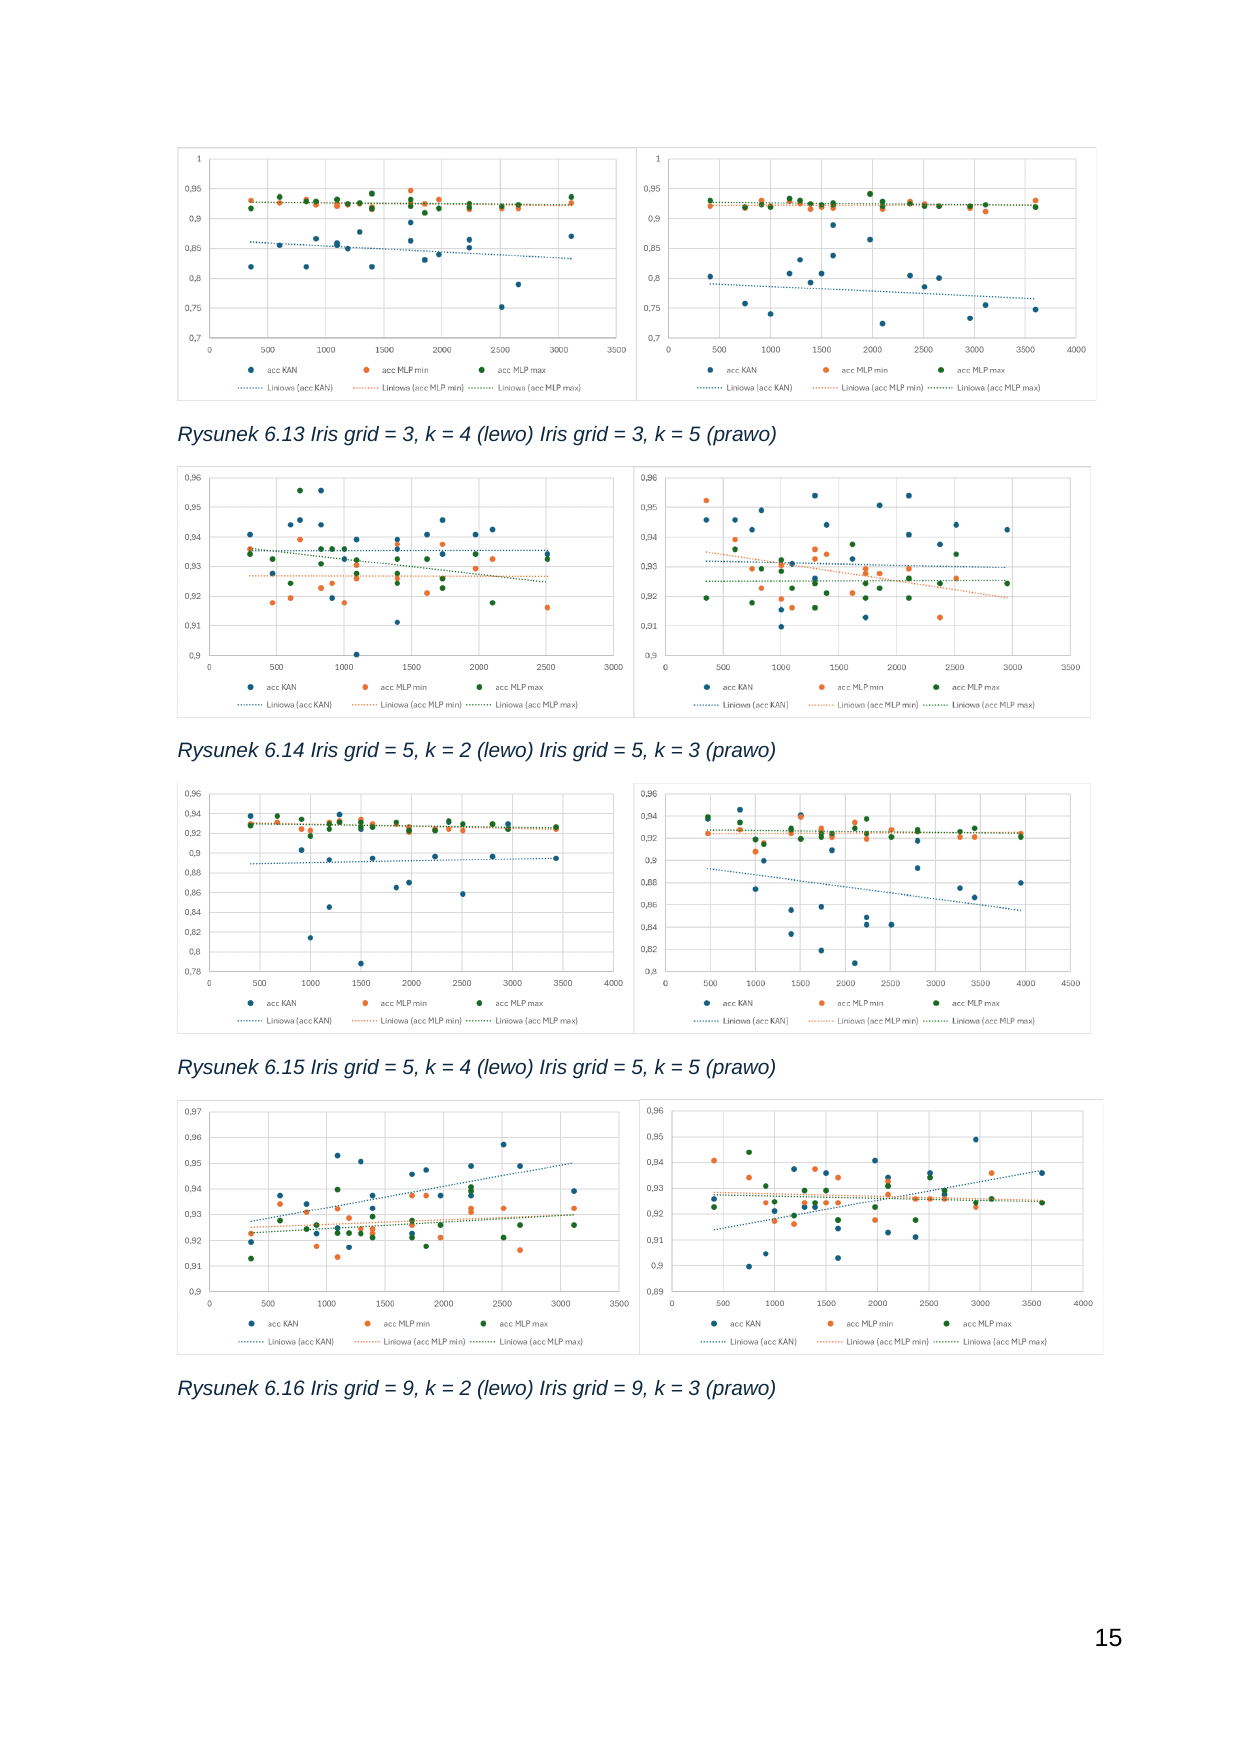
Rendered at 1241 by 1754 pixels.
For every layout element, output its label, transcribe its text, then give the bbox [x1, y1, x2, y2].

picture [177, 1099, 1104, 1355]
picture [177, 147, 1097, 401]
picture [177, 466, 1091, 718]
picture [177, 783, 1091, 1034]
